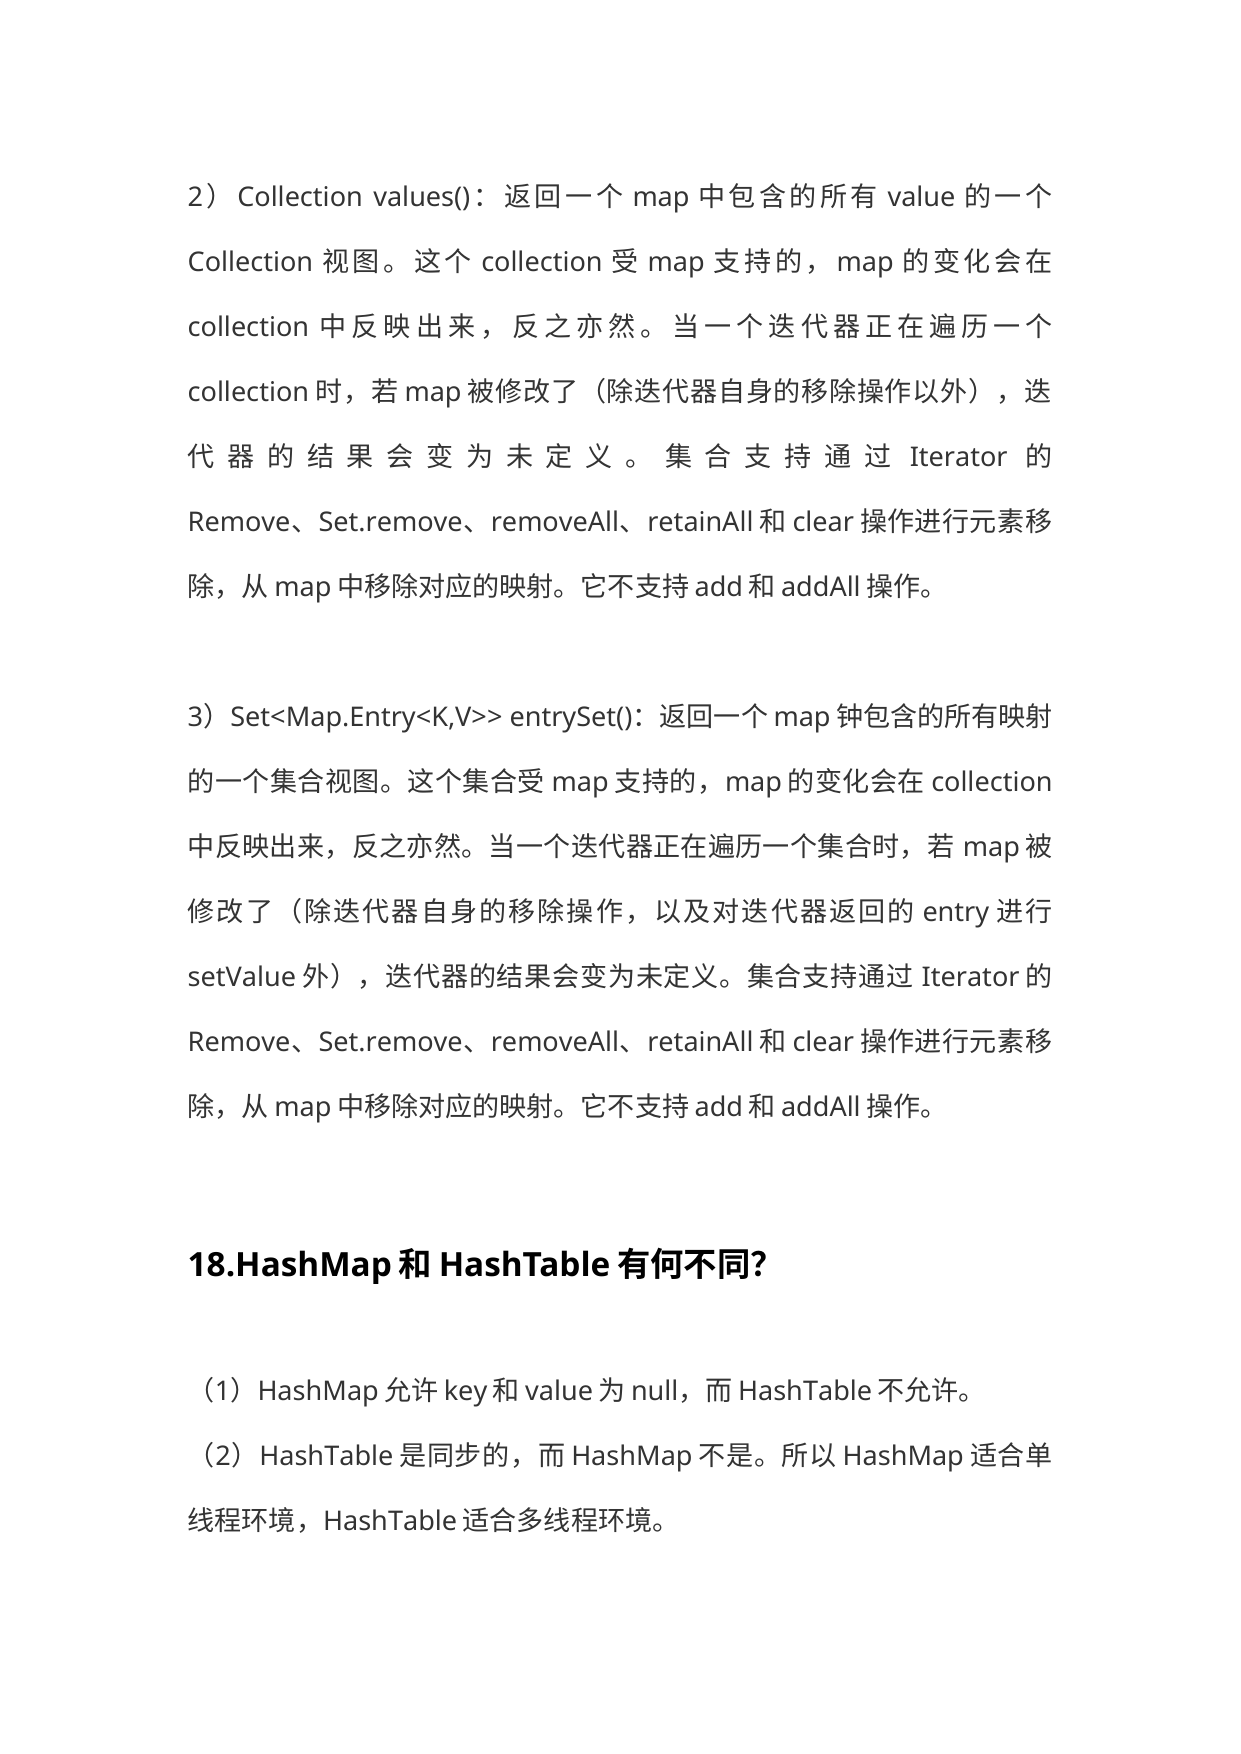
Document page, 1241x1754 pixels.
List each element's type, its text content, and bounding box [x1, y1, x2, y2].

text 2）Collection values()：返回一个map中包含的所有value的一个Collection视图。这个collection受map支持的，map的变化会在collection中反映出来，反之亦然。当一个迭代器正在遍历一个collection时，若map被修改了（除迭代器自身的移除操作以外），迭代器的结果会变为未定义。集合支持通过Iterator的Remove、Set.remove、removeAll、retainAll和clear操作进行元素移除，从map中移除对应的映射。它不支持add和addAll操作。 [187, 162, 1053, 617]
subtitle 18.HashMap和HashTable有何不同？ [187, 1229, 1053, 1294]
text （1）HashMap允许key和value为null，而HashTable不允许。 [187, 1356, 1053, 1421]
text 3）Set<Map.Entry<K,V>> entrySet()：返回一个map钟包含的所有映射的一个集合视图。这个集合受map支持的，map的变化会在collection中反映出来，反之亦然。当一个迭代器正在遍历一个集合时，若map被修改了（除迭代器自身的移除操作，以及对迭代器返回的entry进行setValue外），迭代器的结果会变为未定义。集合支持通过Iterator的Remove、Set.remove、removeAll、retainAll和clear操作进行元素移除，从map中移除对应的映射。它不支持add和addAll操作。 [187, 682, 1053, 1137]
text （2）HashTable是同步的，而HashMap不是。所以HashMap适合单线程环境，HashTable适合多线程环境。 [187, 1421, 1053, 1551]
